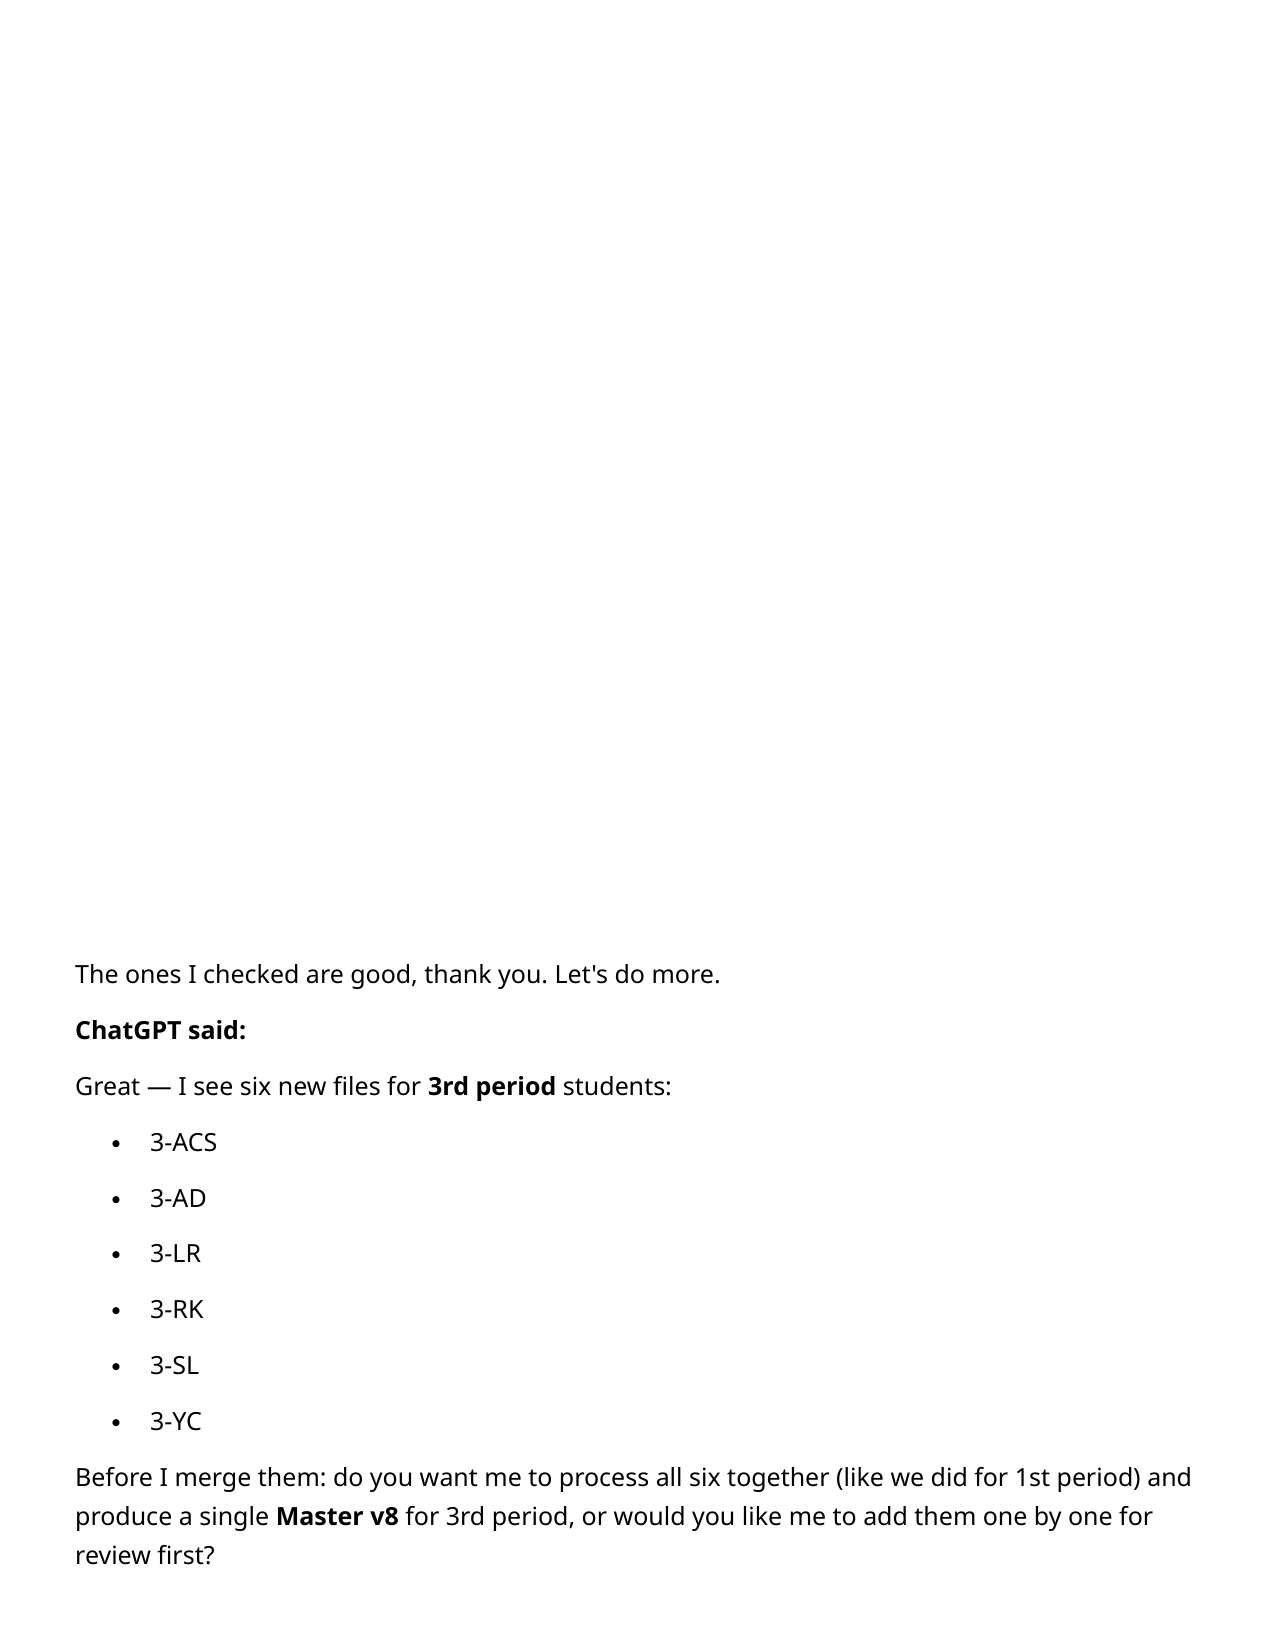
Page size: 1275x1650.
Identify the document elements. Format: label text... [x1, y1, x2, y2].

list 3-SL [112, 1348, 1200, 1382]
text Before I merge them: do you want me to process all six together (like we did for 1st period) and produce a single Master v8 for 3rd period, or would you like me to add them one by one for review first? [75, 1459, 1200, 1572]
list 3-ACS [112, 1124, 1200, 1158]
list 3-LR [112, 1236, 1200, 1270]
text ChatGPT said: [75, 1013, 1200, 1047]
list 3-AD [112, 1180, 1200, 1214]
list 3-RK [112, 1292, 1200, 1326]
list 3-YC [112, 1403, 1200, 1438]
text The ones I checked are good, thank you. Let's do more. [75, 957, 1200, 991]
text Great — I see six new files for 3rd period students: [75, 1068, 1200, 1103]
